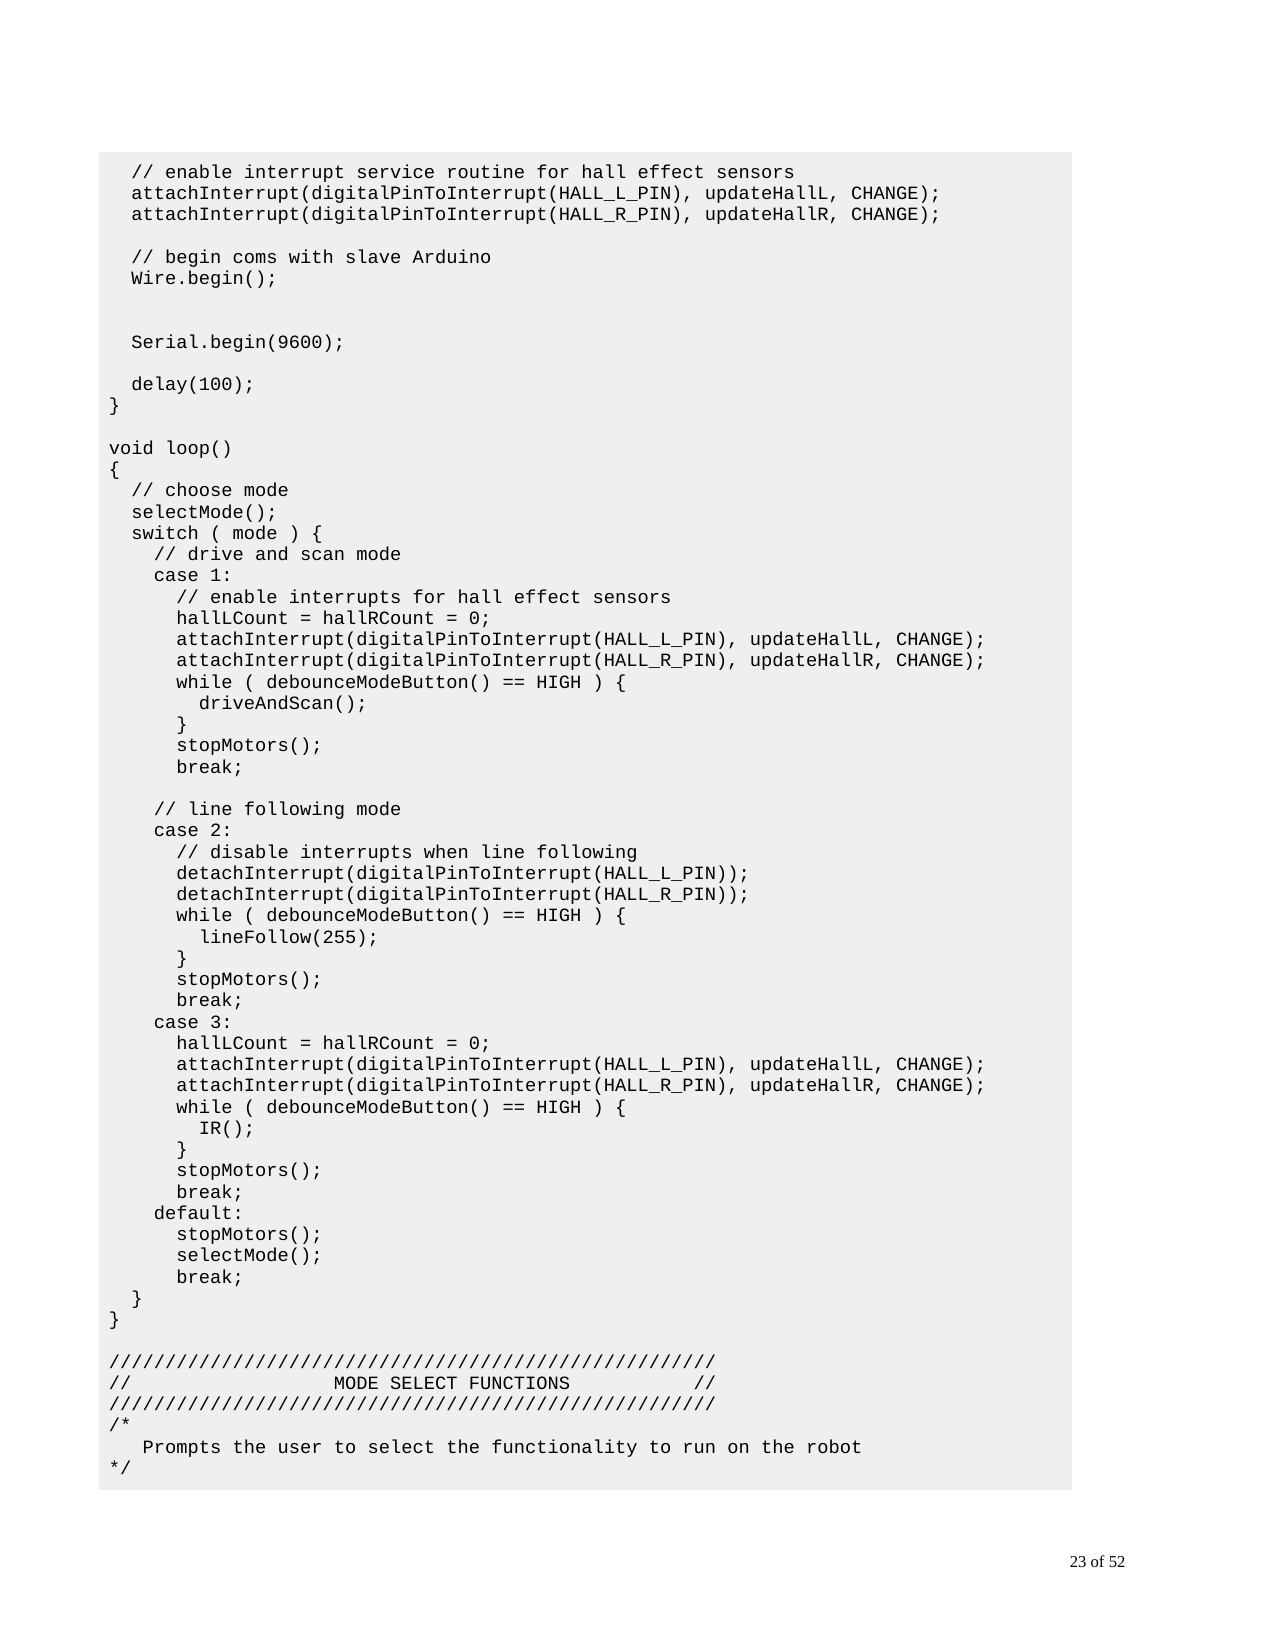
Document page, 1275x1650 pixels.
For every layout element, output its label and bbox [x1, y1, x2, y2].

table_header [99, 152, 1072, 1490]
